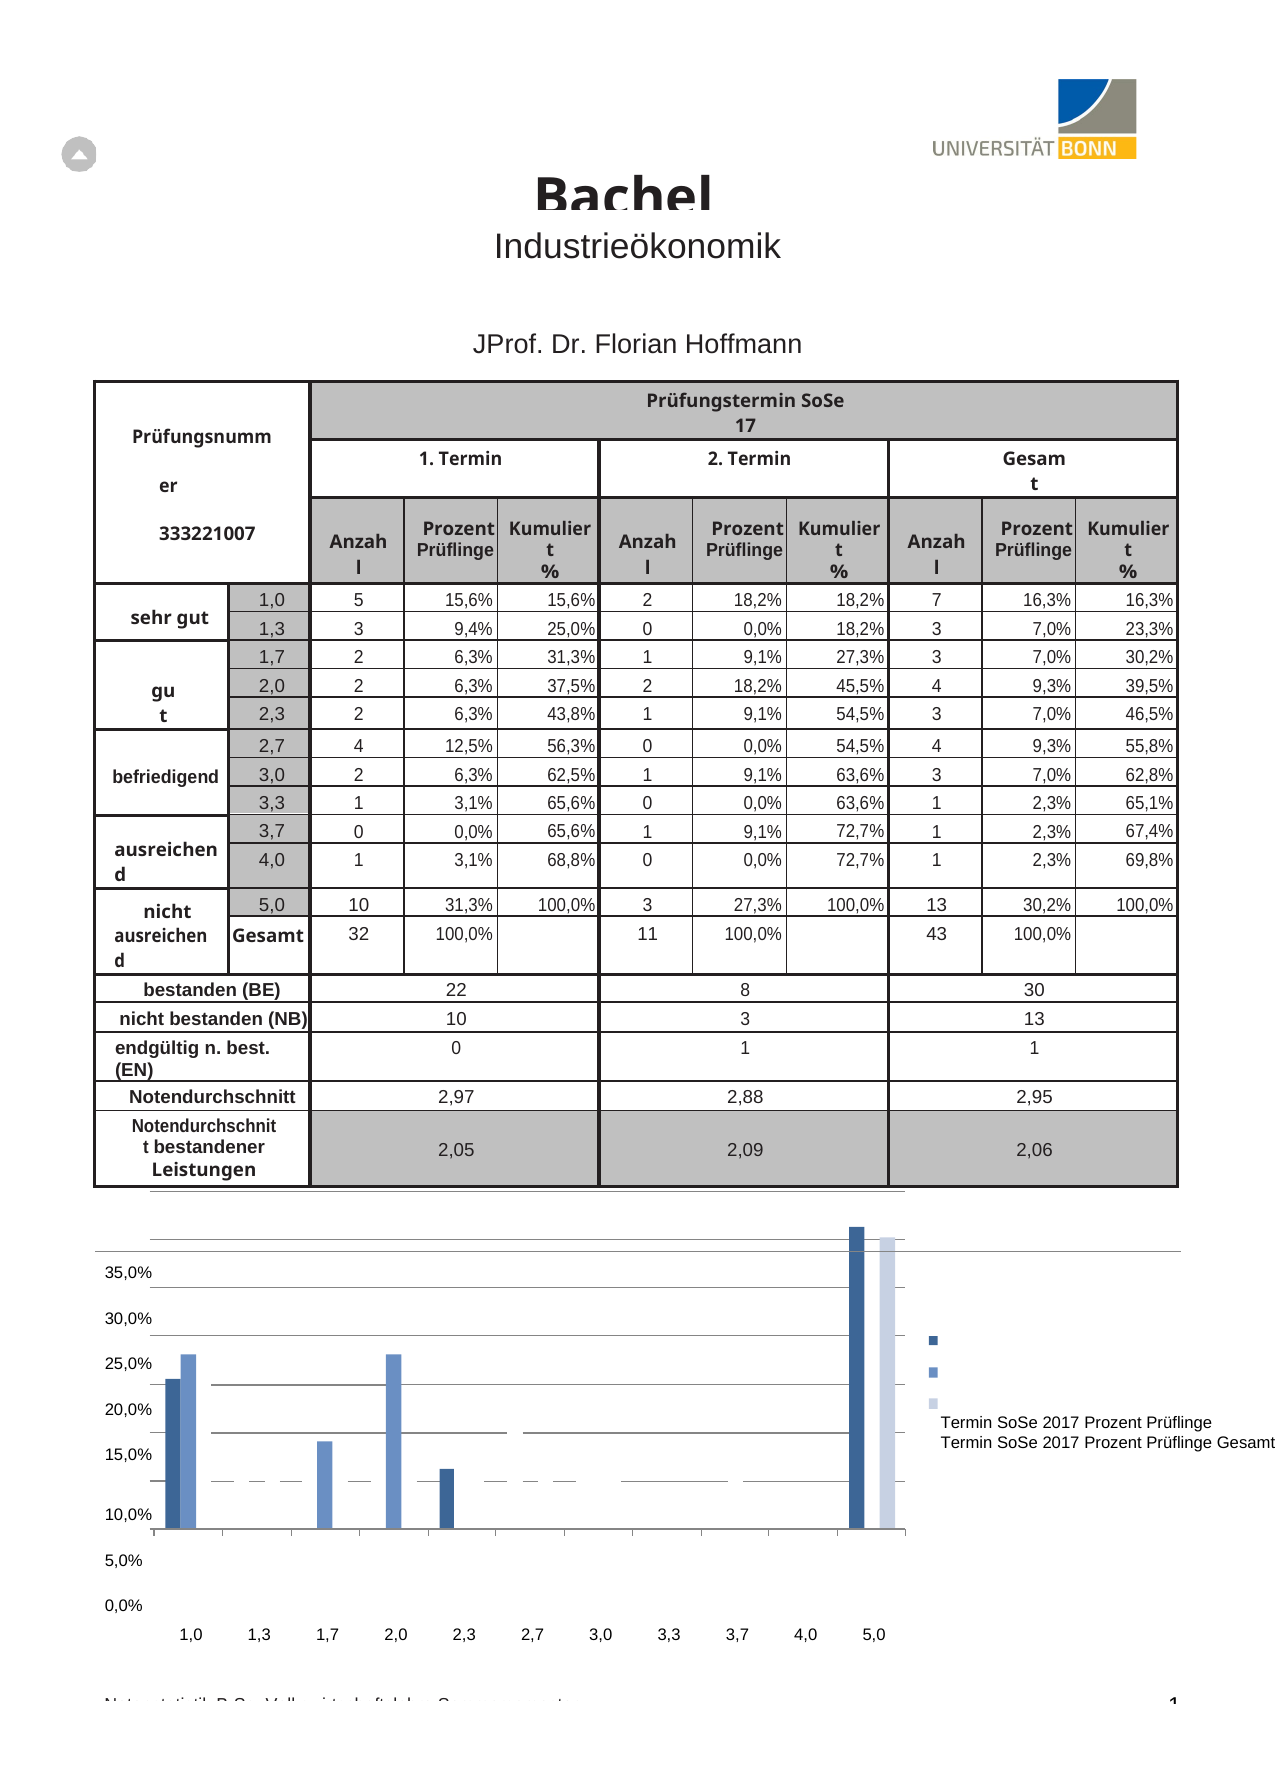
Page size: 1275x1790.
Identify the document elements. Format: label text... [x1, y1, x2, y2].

table_cell 30,2% [1076, 641, 1176, 668]
table_cell 11 [601, 917, 692, 972]
table_cell 2,97 [312, 1082, 597, 1110]
table_cell 2,7 [230, 730, 308, 757]
table_cell 1 [312, 844, 403, 887]
table_cell 22 [312, 976, 597, 1001]
table_cell Kumuliert % [498, 499, 597, 582]
table_cell Prozent Prüflinge [693, 499, 786, 582]
table_cell 4 [312, 730, 403, 757]
table_cell 0,0% [693, 787, 786, 813]
table_cell 18,2% [693, 585, 786, 611]
table_cell ausreichend [96, 817, 227, 887]
table_cell 37,5% [498, 669, 597, 696]
table_cell 13 [890, 889, 981, 915]
table_cell 15,6% [405, 585, 497, 611]
table_cell 1,3 [230, 612, 308, 639]
table_cell 30,2% [983, 889, 1075, 915]
table_cell 25,0% [498, 612, 597, 639]
table_cell Anzahl [890, 499, 981, 582]
table_cell 3,0 [230, 758, 308, 785]
table_cell Prozent Prüflinge [983, 499, 1075, 582]
table_cell 7,0% [983, 758, 1075, 785]
table_cell 56,3% [498, 730, 597, 757]
table_cell 100,0% [983, 917, 1075, 972]
table_cell Notendurchschnitt bestandener Leistungen [96, 1111, 308, 1185]
text JProf. Dr. Florian Hoffmann [432, 328, 843, 359]
table_cell 1 [601, 641, 692, 668]
table_cell Anzahl [312, 499, 403, 582]
table_cell 0,0% [693, 730, 786, 757]
table_cell 6,3% [405, 641, 497, 668]
table_cell 54,5% [787, 698, 887, 728]
table_cell 72,7% [787, 844, 887, 887]
table_cell endgültig n. best. (EN) [96, 1033, 308, 1080]
table_cell 1 [890, 815, 981, 842]
table_cell 39,5% [1076, 669, 1176, 696]
table_cell Gesamt [890, 441, 1176, 496]
table_cell 65,1% [1076, 787, 1176, 813]
table_cell 2,0 [230, 669, 308, 696]
table_cell 2 [312, 698, 403, 728]
table_cell 2,3% [983, 815, 1075, 842]
table_cell 2,3% [983, 844, 1075, 887]
table_cell nicht ausreichend [96, 890, 227, 972]
table_cell 0,0% [693, 844, 786, 887]
table_cell 16,3% [983, 585, 1075, 611]
table_cell 1 [312, 787, 403, 813]
table_cell gut [96, 642, 227, 728]
table_cell 9,3% [983, 730, 1075, 757]
table_cell nicht bestanden (NB) [96, 1003, 308, 1031]
table_cell 16,3% [1076, 585, 1176, 611]
table_cell 62,8% [1076, 758, 1176, 785]
subtitle Industrieökonomik [432, 226, 843, 266]
table_cell 2 [601, 669, 692, 696]
table_cell 0,0% [405, 815, 497, 842]
table_cell 43,8% [498, 698, 597, 728]
table_cell 63,6% [787, 758, 887, 785]
table_cell 0 [601, 730, 692, 757]
table_cell 10 [312, 1003, 597, 1031]
table_cell befriedigend [96, 731, 227, 813]
table_cell 8 [601, 976, 887, 1001]
table_cell 18,2% [787, 585, 887, 611]
table_cell 30 [890, 976, 1176, 1001]
table_cell 3,3 [230, 787, 308, 813]
table_cell 2 [312, 641, 403, 668]
table_cell 67,4% [1076, 815, 1176, 842]
table_cell 3 [601, 1003, 887, 1031]
table_cell 2. Termin [601, 441, 887, 496]
table_cell 45,5% [787, 669, 887, 696]
table_cell 1,0 [230, 585, 308, 611]
table_cell 2,95 [890, 1082, 1176, 1110]
table_cell 7,0% [983, 612, 1075, 639]
table_cell 18,2% [693, 669, 786, 696]
table_cell 5 [312, 585, 403, 611]
table_cell 1 [601, 815, 692, 842]
table_cell 4 [890, 669, 981, 696]
table_cell 3 [601, 889, 692, 915]
table_cell 9,1% [693, 758, 786, 785]
table_cell 63,6% [787, 787, 887, 813]
table_cell 5,0 [230, 889, 308, 915]
table_cell 7 [890, 585, 981, 611]
table_cell 3 [890, 698, 981, 728]
table_cell 4 [890, 730, 981, 757]
table_cell 72,7% [787, 815, 887, 842]
table_cell Anzahl [601, 499, 692, 582]
table_cell 0 [601, 787, 692, 813]
table_cell 100,0% [405, 917, 497, 972]
table_cell 2,05 [312, 1111, 597, 1185]
table_cell 1 [890, 844, 981, 887]
table_cell 7,0% [983, 698, 1075, 728]
table_cell sehr gut [96, 585, 227, 639]
table_cell 12,5% [405, 730, 497, 757]
table_cell 2 [312, 758, 403, 785]
table_cell 6,3% [405, 758, 497, 785]
table_cell 2,06 [890, 1111, 1176, 1185]
table_cell Gesamt [230, 917, 308, 972]
table_cell 23,3% [1076, 612, 1176, 639]
table_cell 65,6% [498, 787, 597, 813]
table_cell 0 [312, 1033, 597, 1080]
table_cell 3 [890, 641, 981, 668]
table_cell 1 [601, 698, 692, 728]
table_cell 1 [601, 1033, 887, 1080]
table_cell 2,3 [230, 698, 308, 728]
table_cell 27,3% [787, 641, 887, 668]
table_cell 15,6% [498, 585, 597, 611]
table_cell 4,0 [230, 844, 308, 887]
table_cell 0 [601, 844, 692, 887]
table_cell 9,3% [983, 669, 1075, 696]
table_cell 43 [890, 917, 981, 972]
table_cell 9,1% [693, 641, 786, 668]
table_cell 1 [601, 758, 692, 785]
table_cell 3 [312, 612, 403, 639]
table_cell 1,7 [230, 641, 308, 668]
table_cell [1076, 917, 1176, 972]
table_cell Kumuliert % [787, 499, 887, 582]
table_cell 31,3% [498, 641, 597, 668]
table_cell 100,0% [787, 889, 887, 915]
table_cell 1 [890, 787, 981, 813]
table_header Prüfungsnummer 333221007 [96, 383, 308, 582]
table_cell 0,0% [693, 612, 786, 639]
table_cell 1 [890, 1033, 1176, 1080]
table_cell 55,8% [1076, 730, 1176, 757]
table_cell 9,1% [693, 698, 786, 728]
table_cell 54,5% [787, 730, 887, 757]
table_cell [787, 917, 887, 972]
table_cell 3 [890, 612, 981, 639]
table_cell bestanden (BE) [96, 976, 308, 1001]
table_cell 27,3% [693, 889, 786, 915]
table_cell Notendurchschnitt [96, 1082, 308, 1110]
table_cell 100,0% [693, 917, 786, 972]
table_cell 3,1% [405, 787, 497, 813]
table_cell 46,5% [1076, 698, 1176, 728]
table_cell 9,4% [405, 612, 497, 639]
table_cell 18,2% [787, 612, 887, 639]
table_cell 2 [601, 585, 692, 611]
table_cell 100,0% [1076, 889, 1176, 915]
picture [61, 136, 97, 172]
table_cell Prozent Prüflinge [405, 499, 497, 582]
table_cell 100,0% [498, 889, 597, 915]
table_cell 6,3% [405, 669, 497, 696]
table_cell 32 [312, 917, 403, 972]
table_cell [498, 917, 597, 972]
table_cell 68,8% [498, 844, 597, 887]
picture [933, 79, 1137, 159]
table_cell 10 [312, 889, 403, 915]
table_cell 7,0% [983, 641, 1075, 668]
table_cell 2,3% [983, 787, 1075, 813]
table_cell 2,88 [601, 1082, 887, 1110]
table_cell 69,8% [1076, 844, 1176, 887]
table_cell 3,7 [230, 815, 308, 842]
table_cell 0 [312, 815, 403, 842]
table_cell 62,5% [498, 758, 597, 785]
table_cell 3,1% [405, 844, 497, 887]
table_cell 65,6% [498, 815, 597, 842]
table_cell 6,3% [405, 698, 497, 728]
table_cell Kumuliert % [1076, 499, 1176, 582]
table_cell 0 [601, 612, 692, 639]
table_cell 1. Termin [312, 441, 597, 496]
table_header Prüfungstermin SoSe 17 [312, 383, 1176, 438]
table_cell 3 [890, 758, 981, 785]
table_cell 13 [890, 1003, 1176, 1031]
table_cell 31,3% [405, 889, 497, 915]
table_cell 2,09 [601, 1111, 887, 1185]
table_cell 9,1% [693, 815, 786, 842]
table_cell 2 [312, 669, 403, 696]
